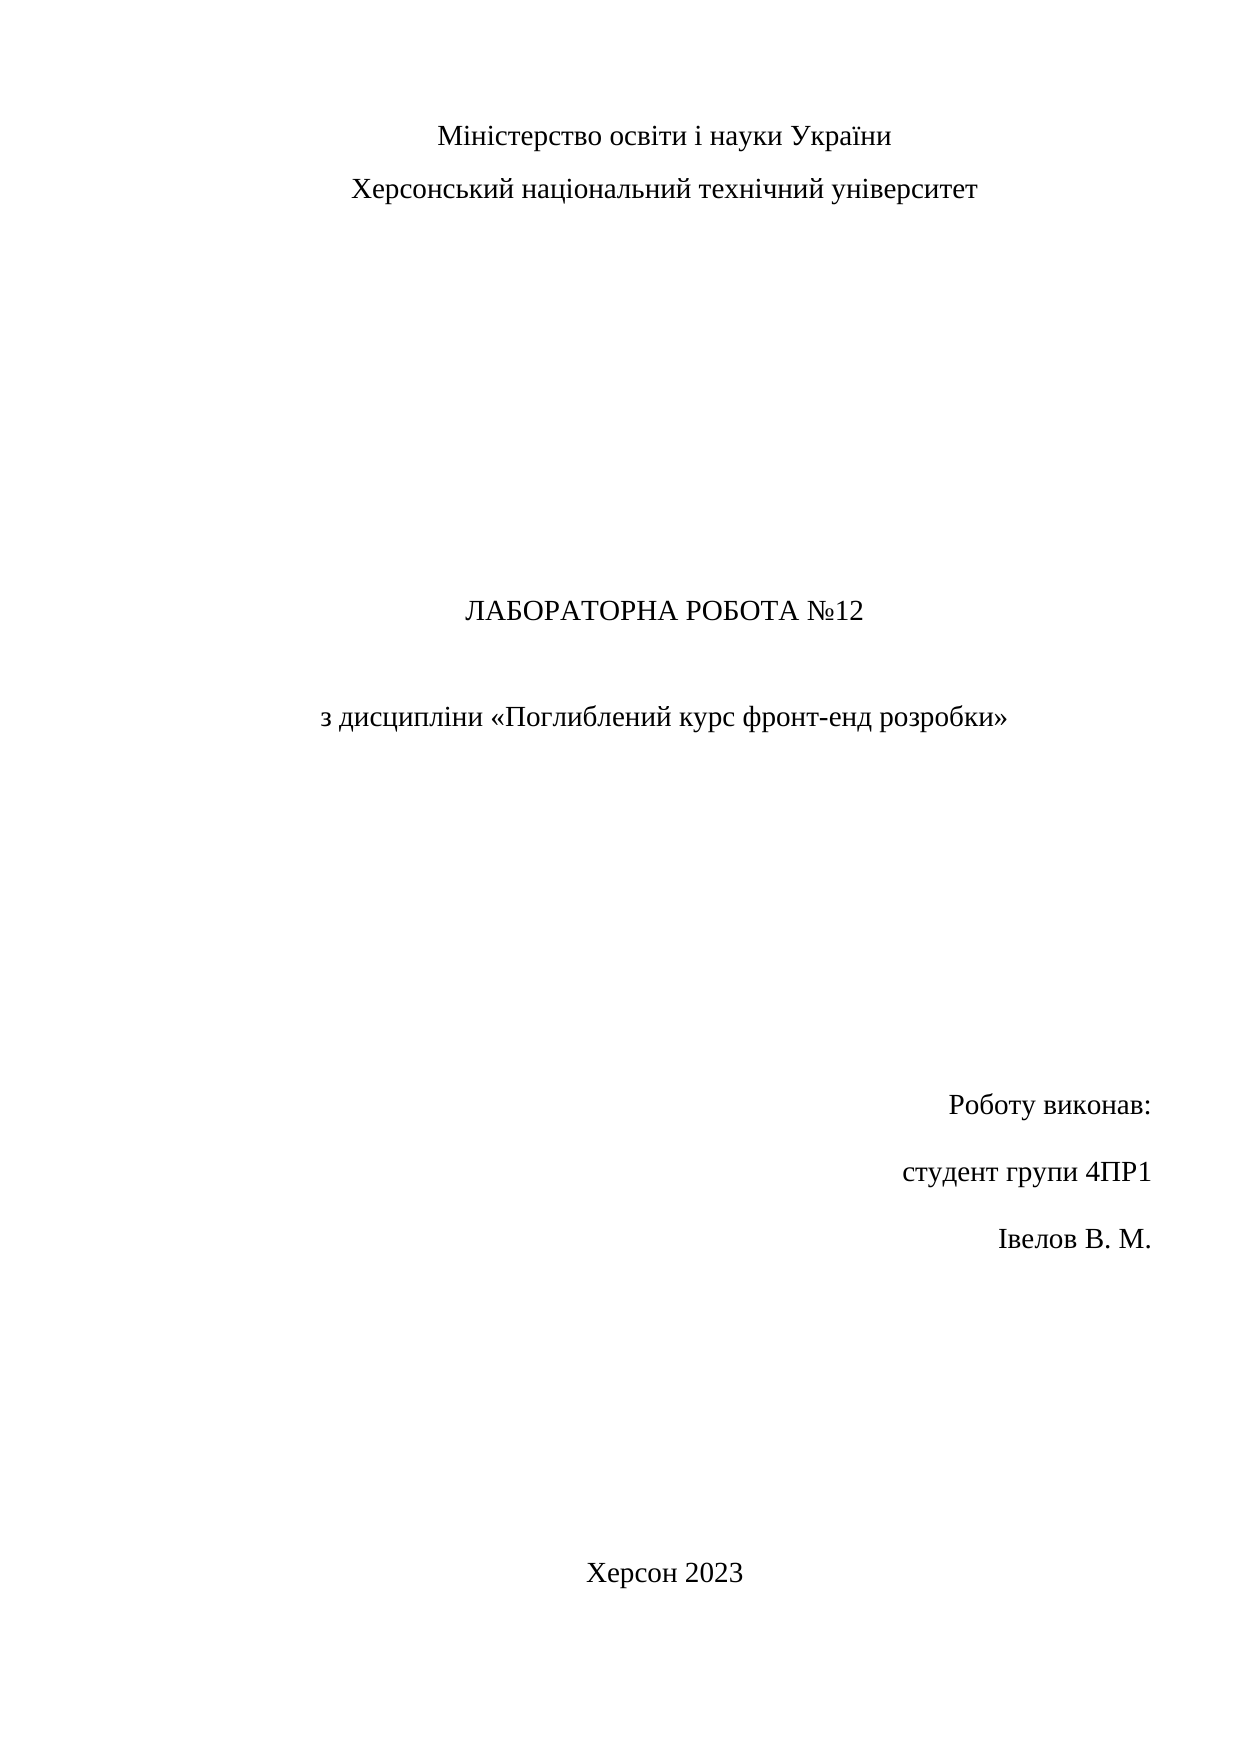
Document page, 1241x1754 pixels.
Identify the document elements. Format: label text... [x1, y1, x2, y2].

text з дисципліни «Поглиблений курс фронт-енд розробки» [177, 699, 1152, 733]
text ЛАБОРАТОРНА РОБОТА №12 [177, 593, 1152, 627]
text Івелов В. М. [177, 1221, 1152, 1254]
text Міністерство освіти і науки України [177, 118, 1152, 152]
text Херсон 2023 [177, 1556, 1152, 1589]
text Роботу виконав: [177, 1087, 1152, 1120]
text Херсонський національний технічний університет [177, 171, 1152, 204]
text студент групи 4ПР1 [177, 1154, 1152, 1187]
